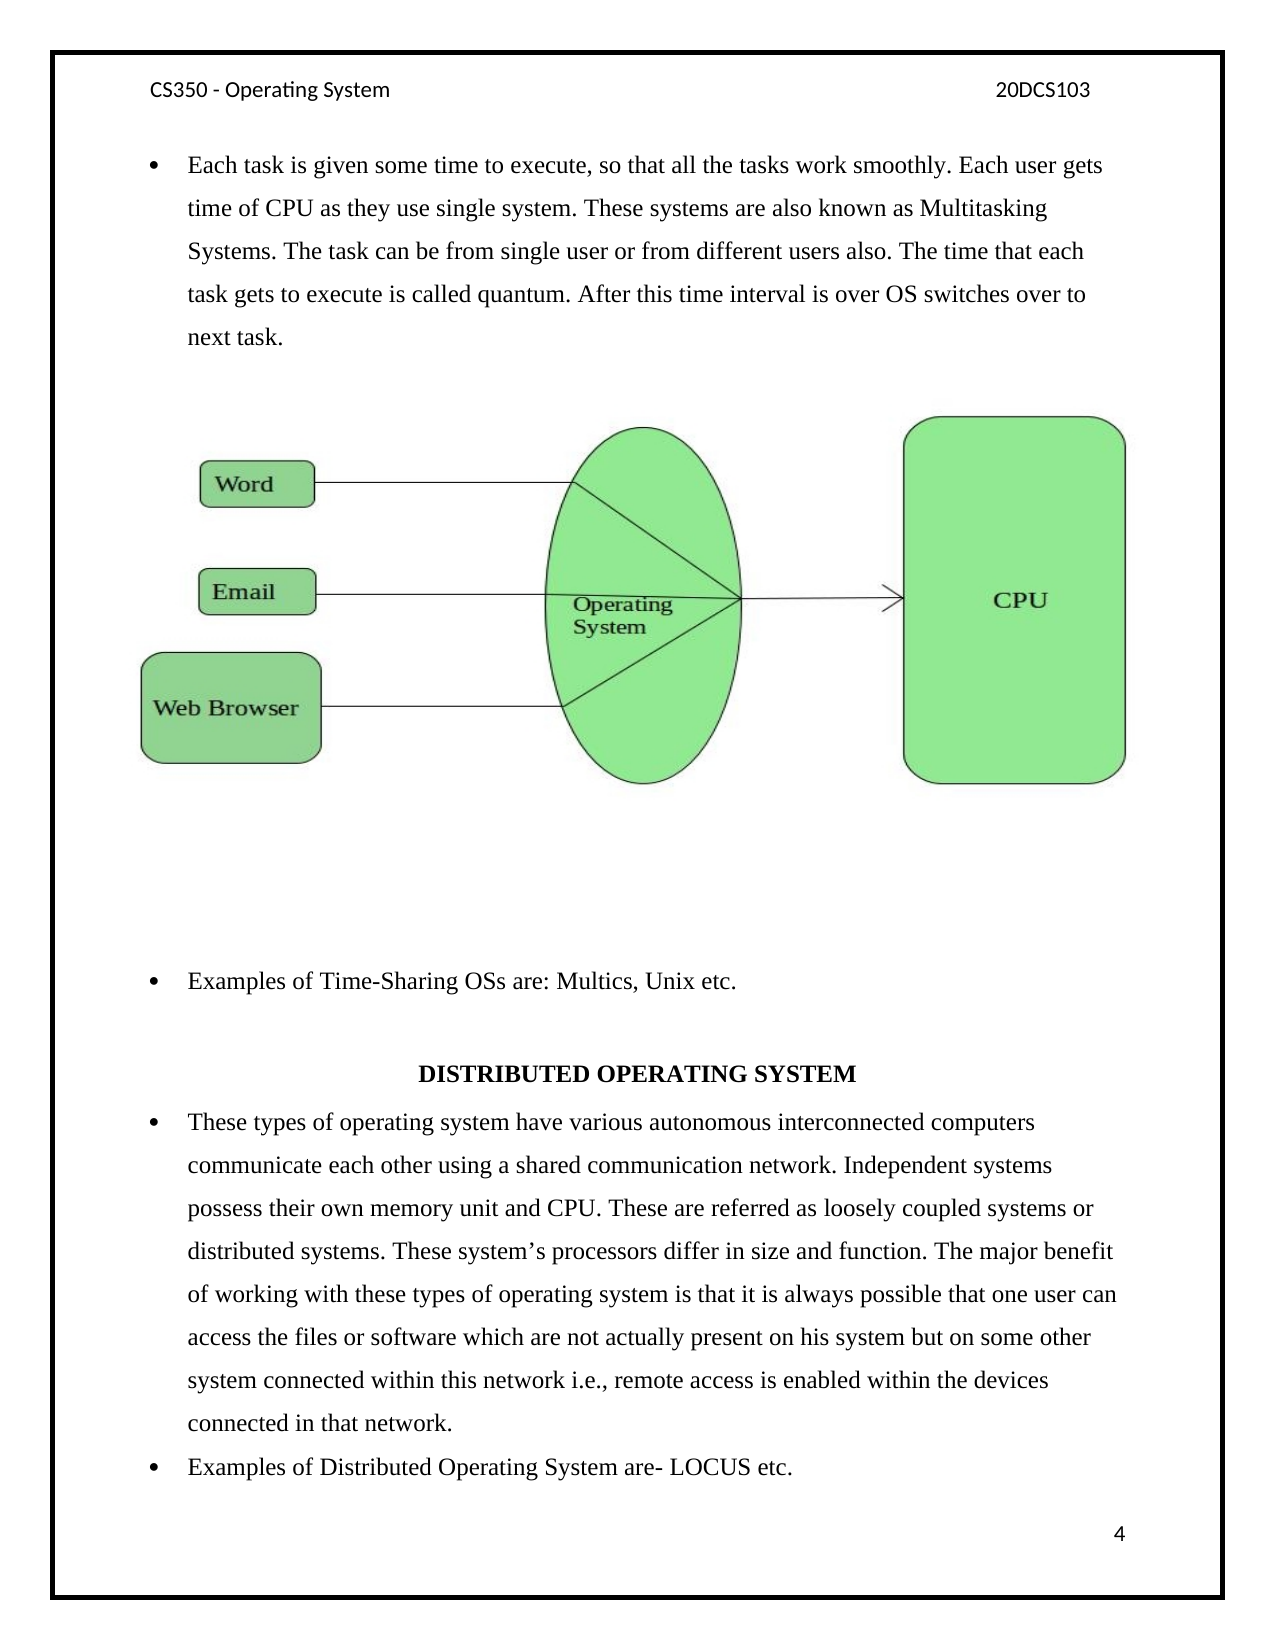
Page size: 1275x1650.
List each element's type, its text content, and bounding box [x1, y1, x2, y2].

list Each task is given some time to execute, so that all the tasks work smoothly. Each user gets time of CPU as they use single system. These systems are also known as Multitasking Systems. The task can be from single user or from different users also. The time that each task gets to execute is called quantum. After this time interval is over OS switches over to next task. [150, 150, 1125, 351]
text DISTRIBUTED OPERATING SYSTEM [150, 1059, 1125, 1088]
list Examples of Distributed Operating System are- LOCUS etc. [150, 1452, 1125, 1480]
list These types of operating system have various autonomous interconnected computers communicate each other using a shared communication network. Independent systems possess their own memory unit and CPU. These are referred as loosely coupled systems or distributed systems. These system’s processors differ in size and function. The major benefit of working with these types of operating system is that it is always possible that one user can access the files or software which are not actually present on his system but on some other system connected within this network i.e., remote access is enabled within the devices connected in that network. [150, 1107, 1125, 1437]
picture [118, 370, 1153, 833]
list Examples of Time-Sharing OSs are: Multics, Unix etc. [150, 966, 1125, 994]
